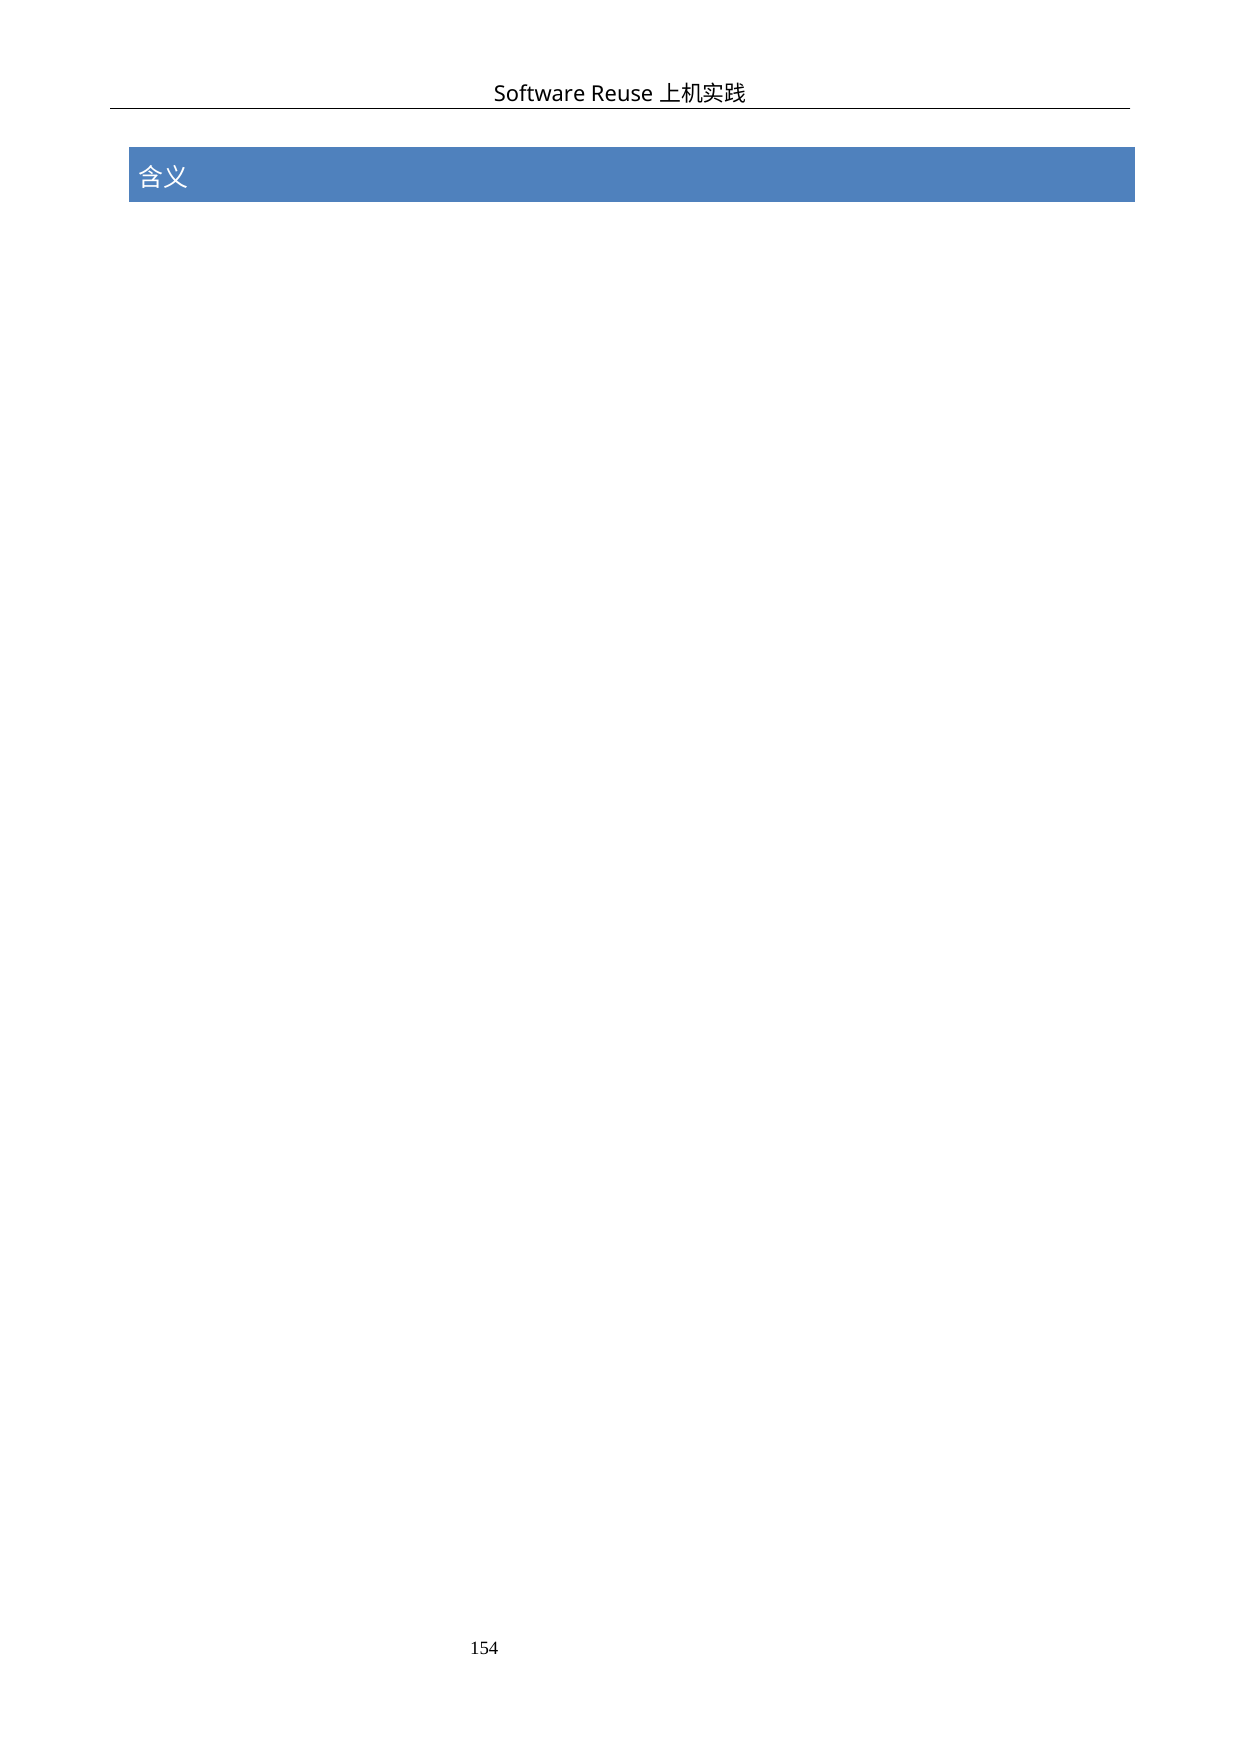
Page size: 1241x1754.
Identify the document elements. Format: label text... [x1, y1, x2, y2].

table_header 含义 [131, 149, 1133, 202]
